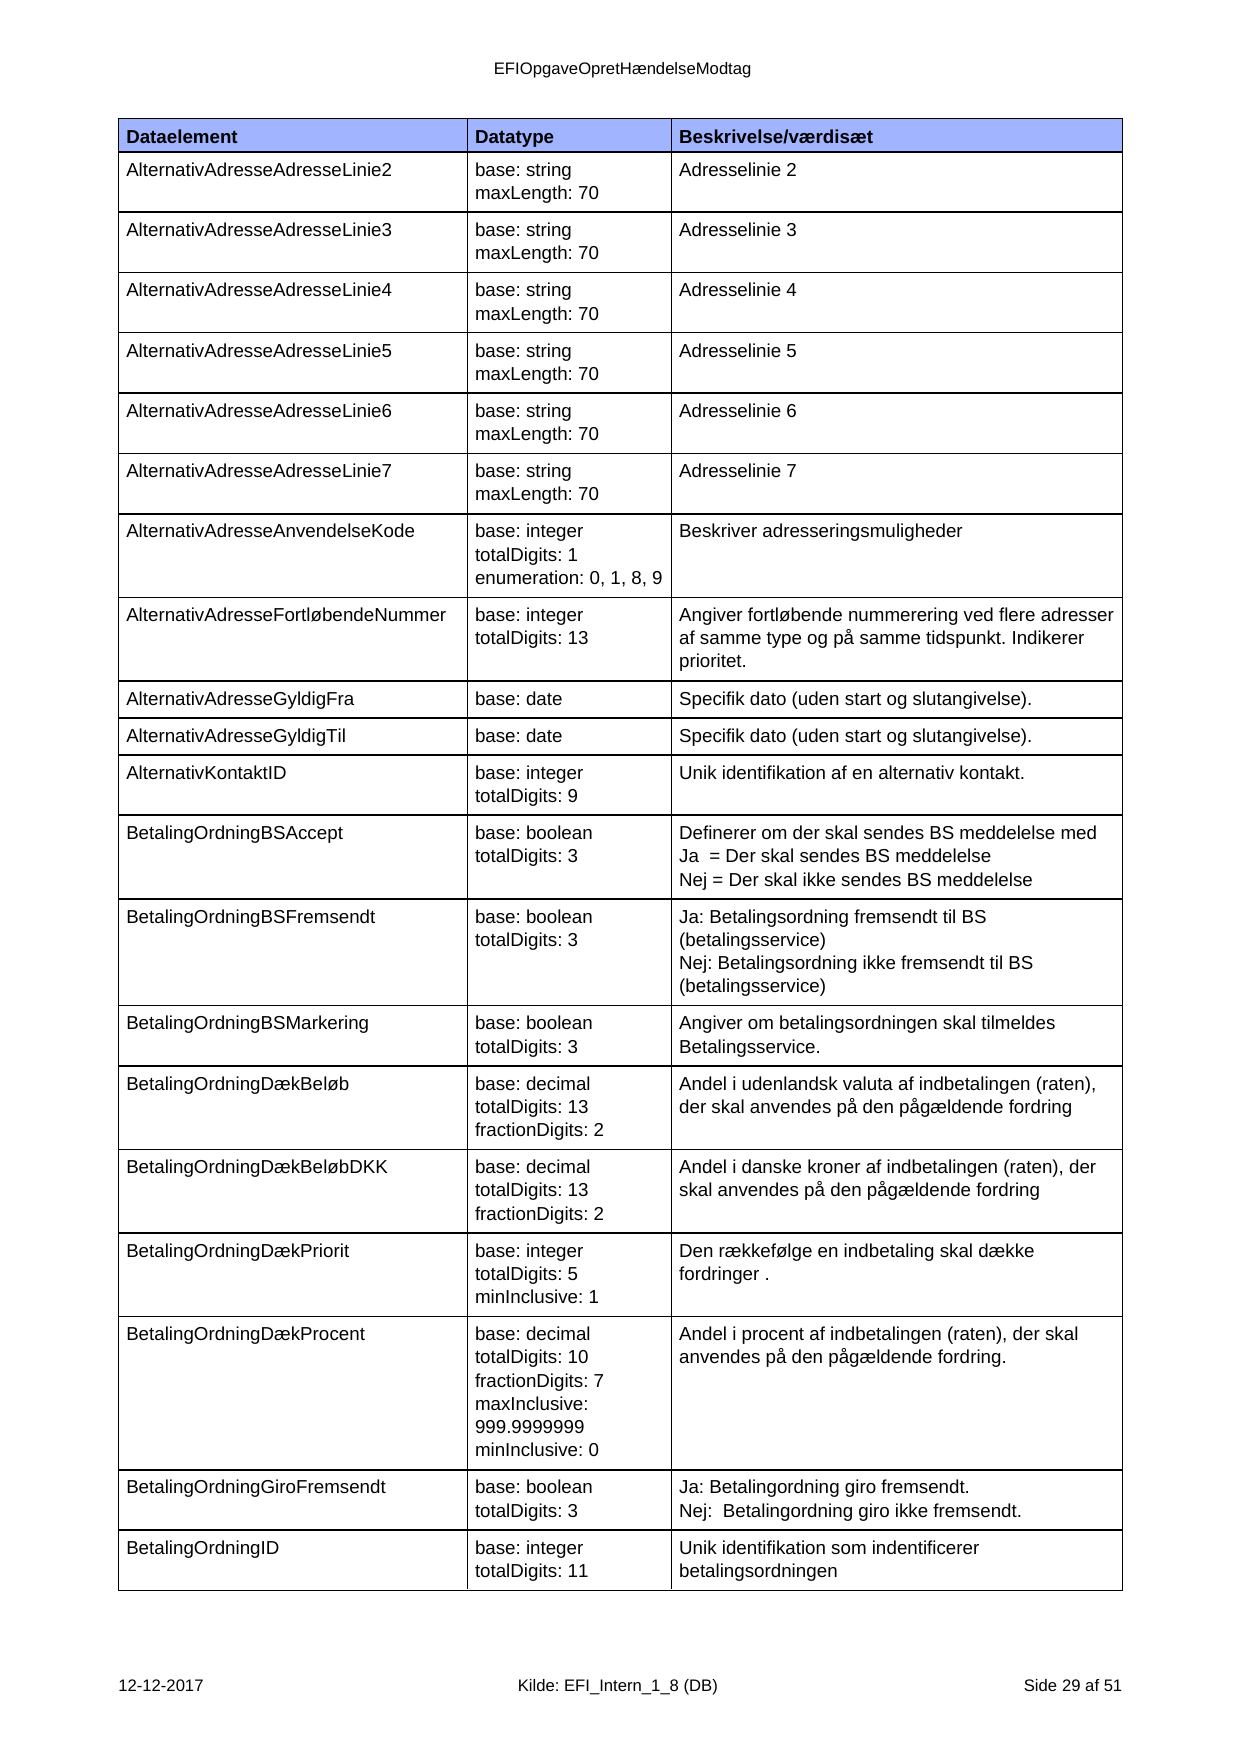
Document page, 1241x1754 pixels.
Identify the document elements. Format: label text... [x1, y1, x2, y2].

table_cell Adresselinie 4 [672, 273, 1122, 332]
table_cell BetalingOrdningBSMarkering [119, 1006, 467, 1065]
table_cell AlternativKontaktID [119, 756, 467, 814]
table_cell base: date [468, 719, 671, 754]
table_cell base: integer totalDigits: 9 [468, 756, 671, 814]
table_cell base: boolean totalDigits: 3 [468, 900, 671, 1005]
table_cell base: string maxLength: 70 [468, 153, 671, 211]
table_cell base: string maxLength: 70 [468, 273, 671, 332]
table_cell Den rækkefølge en indbetaling skal dække fordringer . [672, 1234, 1122, 1316]
table_cell Adresselinie 2 [672, 153, 1122, 211]
table_cell AlternativAdresseAnvendelseKode [119, 515, 467, 596]
table_cell base: integer totalDigits: 1 enumeration: 0, 1, 8, 9 [468, 515, 671, 596]
table_cell base: boolean totalDigits: 3 [468, 1471, 671, 1529]
table_cell base: boolean totalDigits: 3 [468, 816, 671, 898]
table_cell base: integer totalDigits: 11 [468, 1531, 671, 1589]
table_cell base: string maxLength: 70 [468, 394, 671, 452]
table_cell Ja: Betalingordning giro fremsendt. Nej: Betalingordning giro ikke fremsendt. [672, 1471, 1122, 1529]
table_cell Adresselinie 5 [672, 333, 1122, 392]
table_cell Angiver om betalingsordningen skal tilmeldes Betalingsservice. [672, 1006, 1122, 1065]
table_cell base: decimal totalDigits: 10 fractionDigits: 7 maxInclusive: 999.9999999 minInclusive: 0 [468, 1317, 671, 1469]
table_cell Unik identifikation af en alternativ kontakt. [672, 756, 1122, 814]
table_cell Definerer om der skal sendes BS meddelelse med Ja = Der skal sendes BS meddelelse Nej = Der skal ikke sendes BS meddelelse [672, 816, 1122, 898]
table_cell Adresselinie 6 [672, 394, 1122, 452]
table_cell BetalingOrdningBSFremsendt [119, 900, 467, 1005]
table_cell Unik identifikation som indentificerer betalingsordningen [672, 1531, 1122, 1589]
table_cell Beskriver adresseringsmuligheder [672, 515, 1122, 596]
table_cell AlternativAdresseAdresseLinie6 [119, 394, 467, 452]
table_cell BetalingOrdningDækBeløbDKK [119, 1150, 467, 1232]
table_cell AlternativAdresseFortløbendeNummer [119, 598, 467, 680]
table_cell Specifik dato (uden start og slutangivelse). [672, 682, 1122, 717]
table_cell Adresselinie 7 [672, 454, 1122, 513]
table_cell Angiver fortløbende nummerering ved flere adresser af samme type og på samme tidspunkt. Indikerer prioritet. [672, 598, 1122, 680]
table_cell AlternativAdresseAdresseLinie5 [119, 333, 467, 392]
table_cell base: string maxLength: 70 [468, 454, 671, 513]
table_cell BetalingOrdningGiroFremsendt [119, 1471, 467, 1529]
table_cell AlternativAdresseAdresseLinie7 [119, 454, 467, 513]
table_cell base: boolean totalDigits: 3 [468, 1006, 671, 1065]
table_cell AlternativAdresseAdresseLinie3 [119, 213, 467, 272]
table_cell Andel i udenlandsk valuta af indbetalingen (raten), der skal anvendes på den pågældende fordring [672, 1067, 1122, 1148]
table_cell base: string maxLength: 70 [468, 333, 671, 392]
table_cell Andel i danske kroner af indbetalingen (raten), der skal anvendes på den pågældende fordring [672, 1150, 1122, 1232]
table_cell base: decimal totalDigits: 13 fractionDigits: 2 [468, 1150, 671, 1232]
table_header Dataelement [119, 119, 467, 151]
table_cell Adresselinie 3 [672, 213, 1122, 272]
table_cell base: integer totalDigits: 5 minInclusive: 1 [468, 1234, 671, 1316]
table_cell BetalingOrdningBSAccept [119, 816, 467, 898]
table_cell AlternativAdresseAdresseLinie4 [119, 273, 467, 332]
table_cell base: decimal totalDigits: 13 fractionDigits: 2 [468, 1067, 671, 1148]
table_cell AlternativAdresseGyldigFra [119, 682, 467, 717]
table_cell BetalingOrdningID [119, 1531, 467, 1589]
table_cell base: string maxLength: 70 [468, 213, 671, 272]
table_cell AlternativAdresseGyldigTil [119, 719, 467, 754]
table_header Beskrivelse/værdisæt [672, 119, 1122, 151]
table_cell base: date [468, 682, 671, 717]
table_cell base: integer totalDigits: 13 [468, 598, 671, 680]
table_cell BetalingOrdningDækProcent [119, 1317, 467, 1469]
table_cell BetalingOrdningDækPriorit [119, 1234, 467, 1316]
table_cell Ja: Betalingsordning fremsendt til BS (betalingsservice) Nej: Betalingsordning ikke fremsendt til BS (betalingsservice) [672, 900, 1122, 1005]
table_cell AlternativAdresseAdresseLinie2 [119, 153, 467, 211]
table_cell BetalingOrdningDækBeløb [119, 1067, 467, 1148]
table_cell Andel i procent af indbetalingen (raten), der skal anvendes på den pågældende fordring. [672, 1317, 1122, 1469]
table_header Datatype [468, 119, 671, 151]
table_cell Specifik dato (uden start og slutangivelse). [672, 719, 1122, 754]
